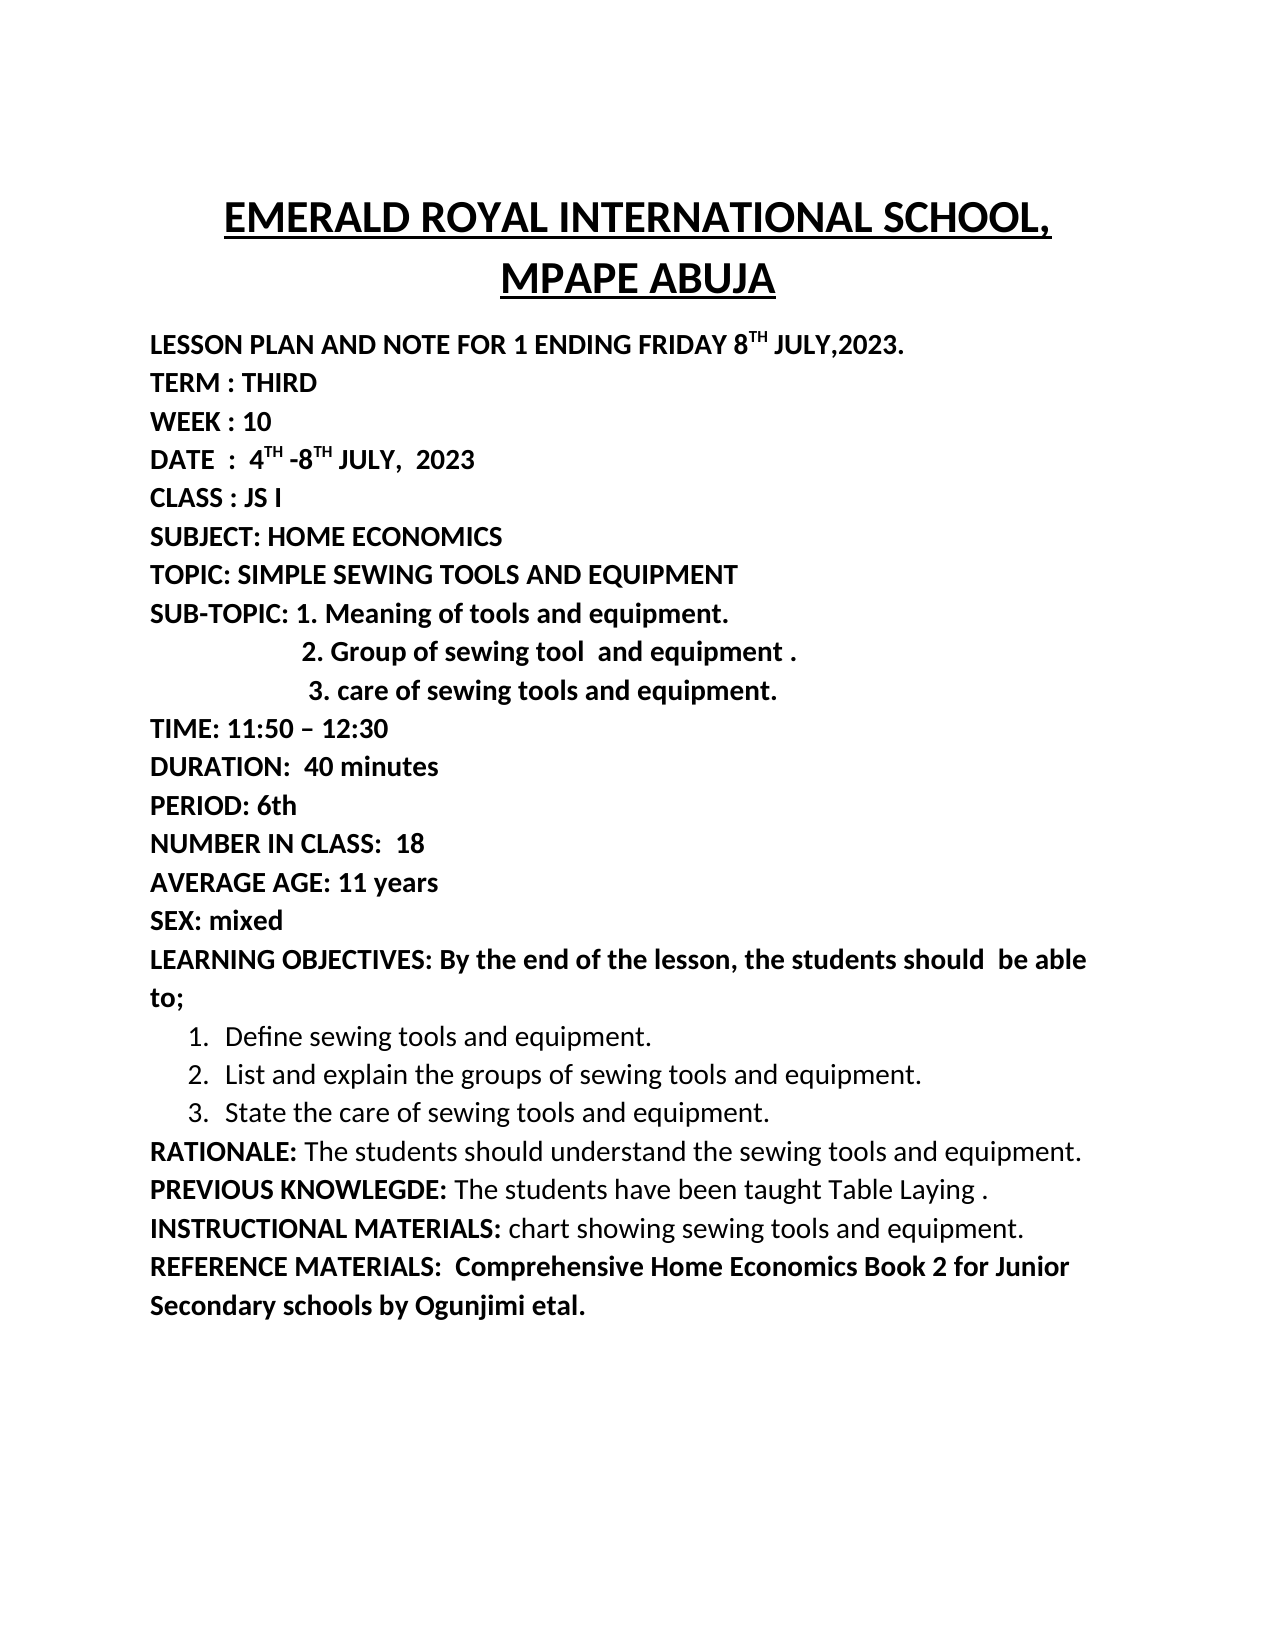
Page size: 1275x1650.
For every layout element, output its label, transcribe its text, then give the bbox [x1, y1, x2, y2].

text WEEK : 10 [150, 403, 1125, 438]
text SUBJECT: HOME ECONOMICS [150, 518, 1125, 553]
text NUMBER IN CLASS: 18 [150, 825, 1125, 861]
text DURATION: 40 minutes [150, 748, 1125, 784]
text LESSON PLAN AND NOTE FOR 1 ENDING FRIDAY 8TH JULY,2023. [150, 326, 1125, 361]
text 3. care of sewing tools and equipment. [150, 672, 1125, 707]
list State the care of sewing tools and equipment. [187, 1094, 1125, 1130]
text LEARNING OBJECTIVES: By the end of the lesson, the students should be able to; [150, 941, 1125, 1015]
text REFERENCE MATERIALS: Comprehensive Home Economics Book 2 for Junior Secondary schools by Ogunjimi etal. [150, 1248, 1125, 1322]
text TOPIC: SIMPLE SEWING TOOLS AND EQUIPMENT [150, 556, 1125, 592]
text RATIONALE: The students should understand the sewing tools and equipment. [150, 1133, 1125, 1168]
text 2. Group of sewing tool and equipment . [150, 633, 1125, 669]
text CLASS : JS I [150, 479, 1125, 515]
text SEX: mixed [150, 902, 1125, 938]
text SUB-TOPIC: 1. Meaning of tools and equipment. [150, 595, 1125, 630]
text TIME: 11:50 – 12:30 [150, 710, 1125, 746]
text EMERALD ROYAL INTERNATIONAL SCHOOL, MPAPE ABUJA [150, 188, 1125, 305]
text AVERAGE AGE: 11 years [150, 864, 1125, 899]
text PERIOD: 6th [150, 787, 1125, 823]
list Define sewing tools and equipment. [187, 1018, 1125, 1053]
list List and explain the groups of sewing tools and equipment. [187, 1056, 1125, 1092]
text DATE : 4TH -8TH JULY, 2023 [150, 441, 1125, 477]
text PREVIOUS KNOWLEGDE: The students have been taught Table Laying . [150, 1171, 1125, 1207]
text TERM : THIRD [150, 364, 1125, 400]
text INSTRUCTIONAL MATERIALS: chart showing sewing tools and equipment. [150, 1210, 1125, 1245]
